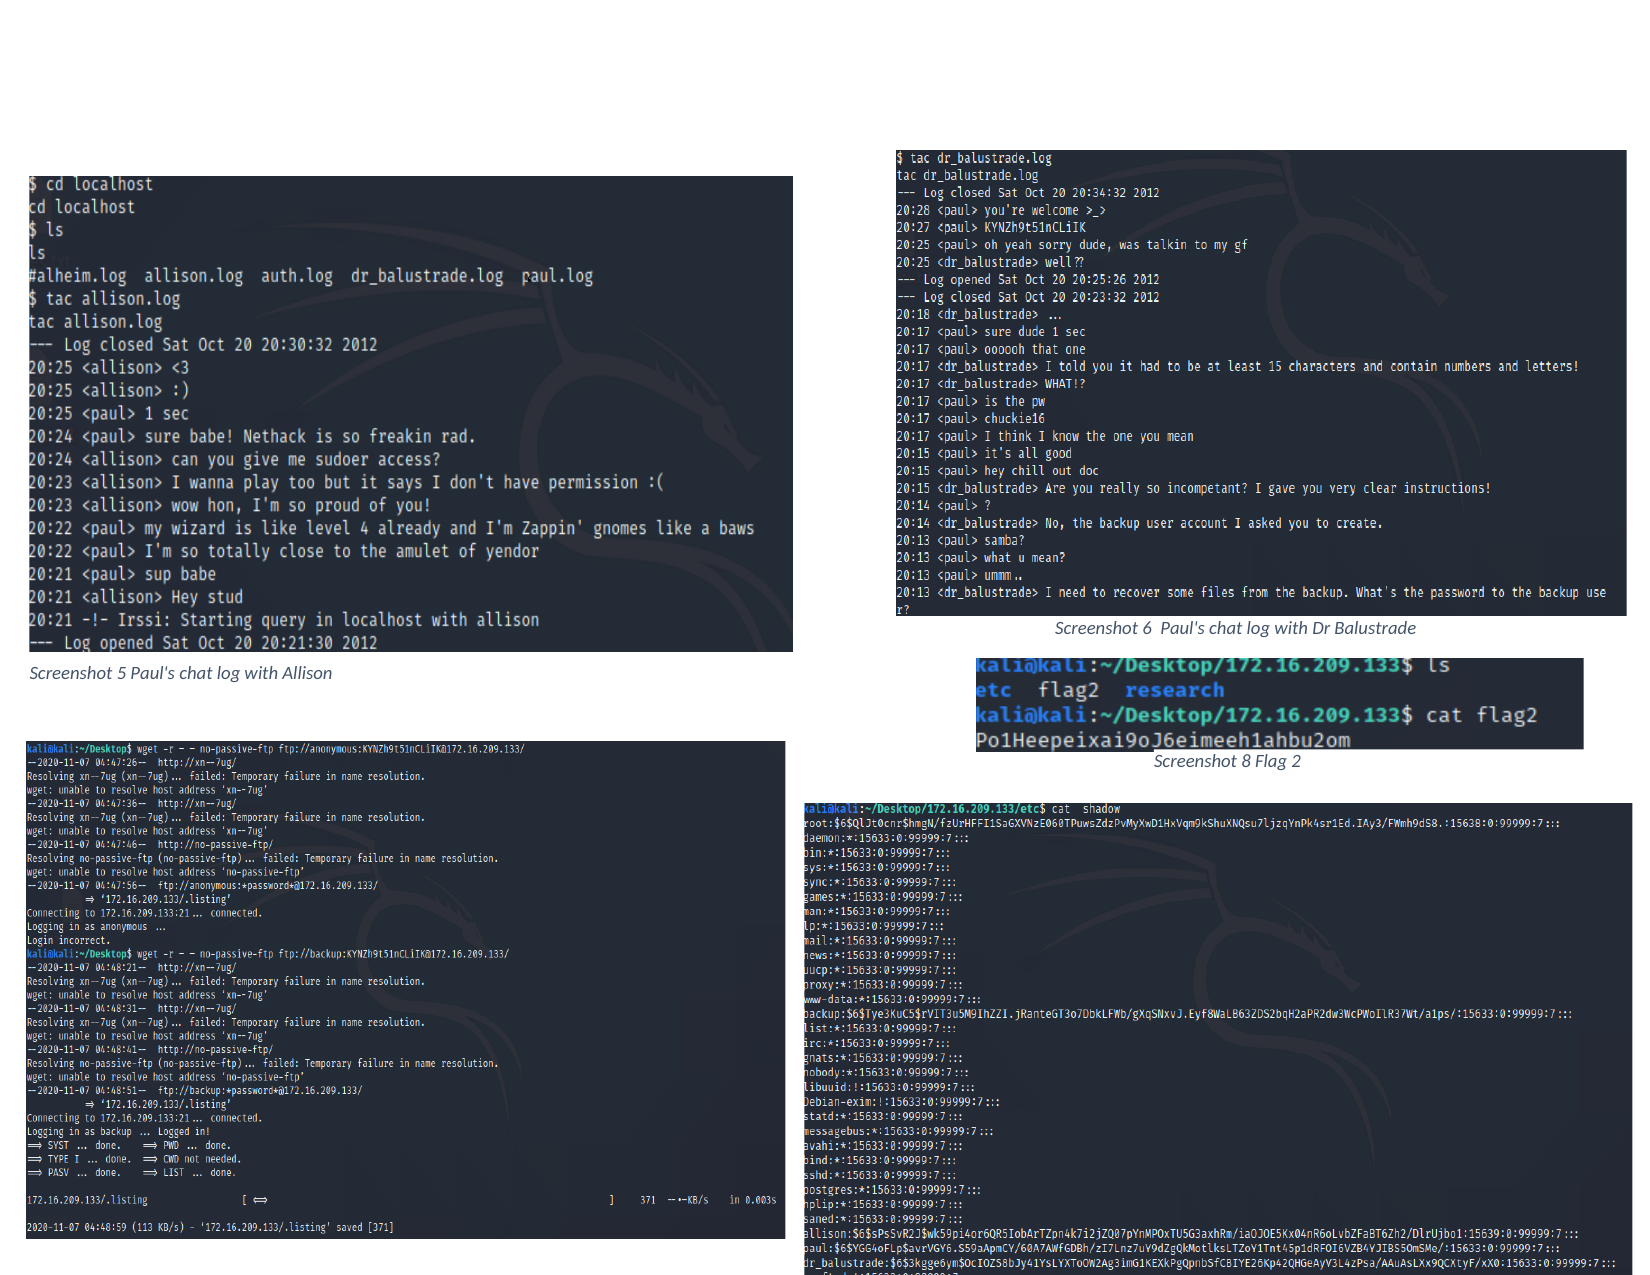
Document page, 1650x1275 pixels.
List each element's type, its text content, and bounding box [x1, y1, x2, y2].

text ‘ [150, 269, 1500, 298]
picture [804, 803, 1633, 1275]
picture [29, 176, 793, 652]
picture [976, 658, 1584, 752]
picture [896, 150, 1627, 616]
picture [26, 741, 786, 1239]
